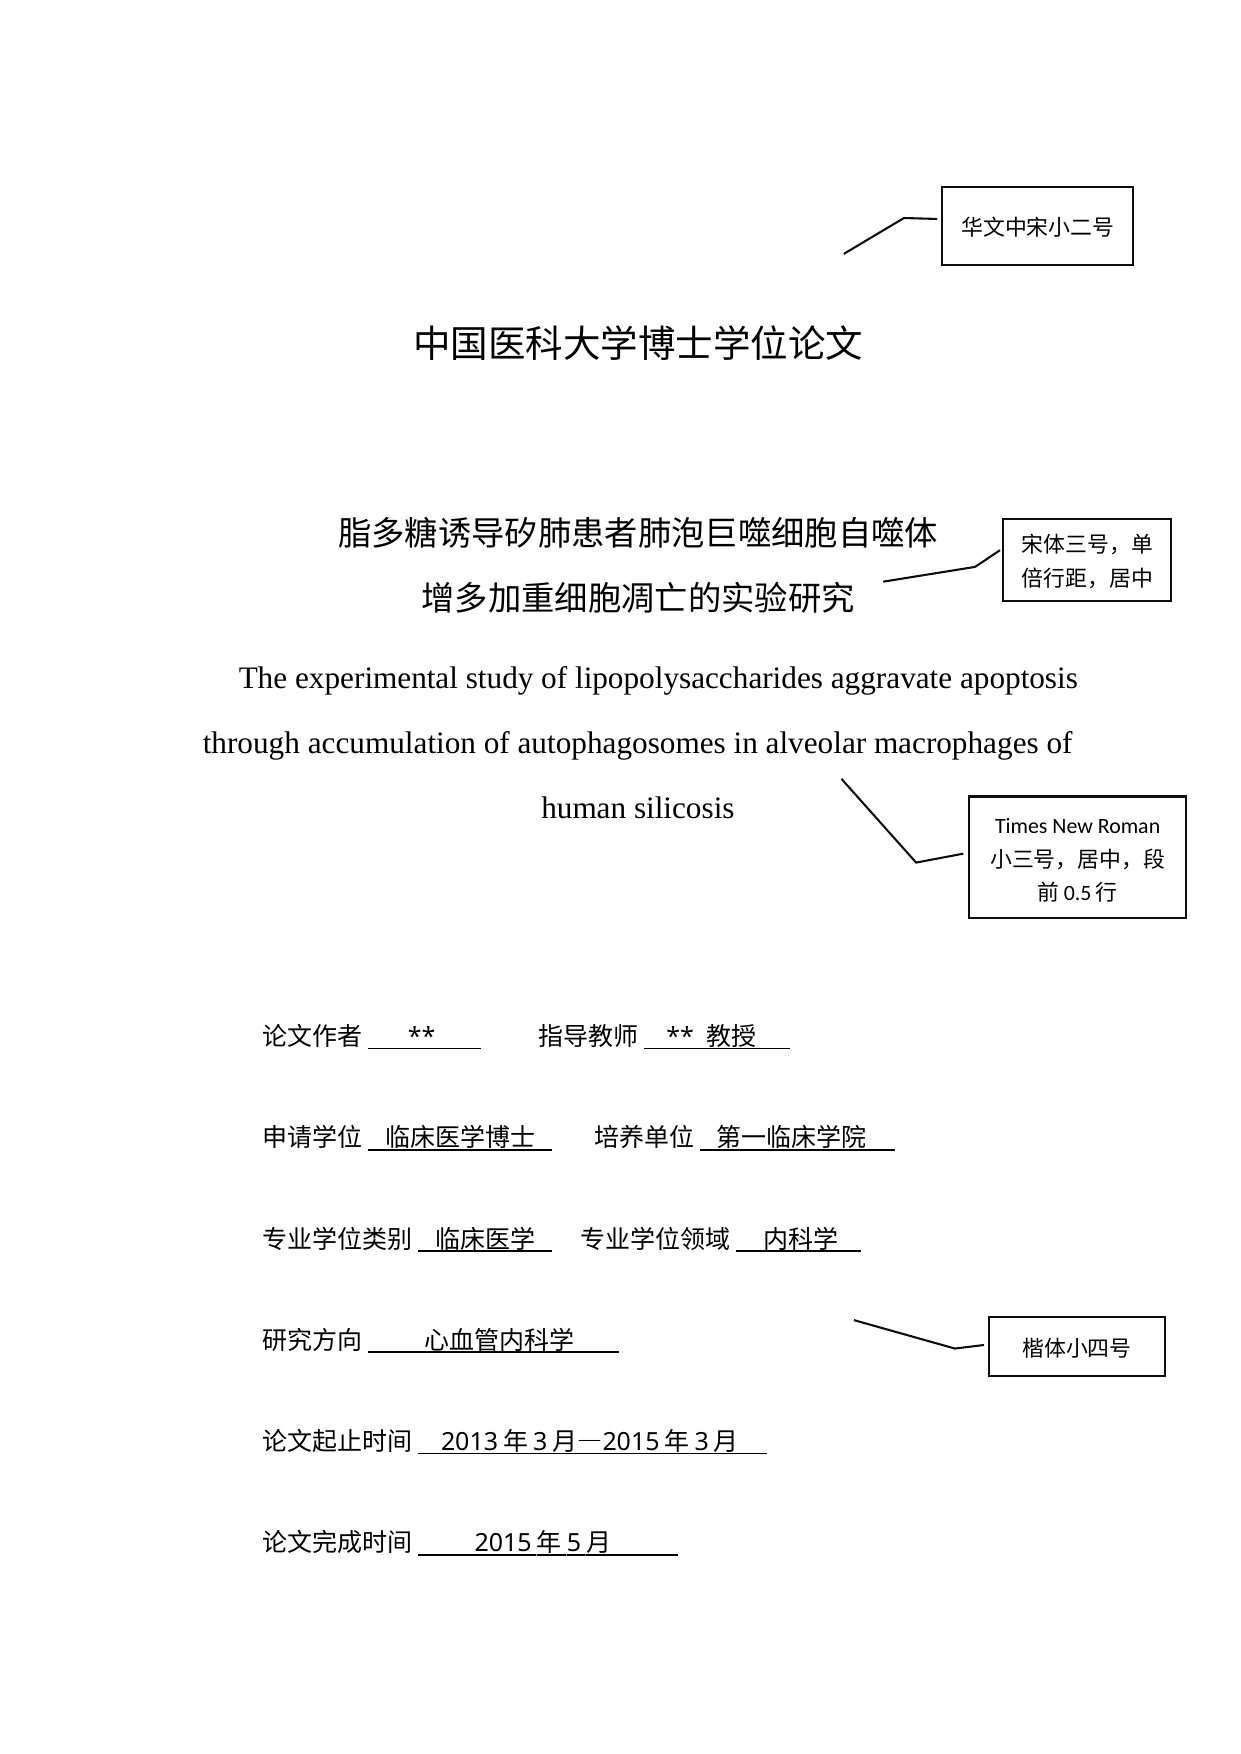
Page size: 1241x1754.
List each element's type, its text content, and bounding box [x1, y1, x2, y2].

text 论文作者 ** 指导教师 ** 教授 [189, 1002, 1087, 1067]
text 脂多糖诱导矽肺患者肺泡巨噬细胞自噬体 [189, 498, 1087, 563]
text 论文起止时间 2013年3月—2015年3月 [189, 1407, 1087, 1472]
text 申请学位 临床医学博士 培养单位 第一临床学院 [189, 1103, 1087, 1168]
text 研究方向 心血管内科学 [189, 1306, 1087, 1371]
text 专业学位类别 临床医学 专业学位领域 内科学 [189, 1205, 1087, 1270]
text 增多加重细胞凋亡的实验研究 [189, 563, 1087, 628]
text 中国医科大学博士学位论文 [189, 309, 1087, 374]
text 论文完成时间 2015年5月 [189, 1508, 1087, 1573]
text The experimental study of lipopolysaccharides aggravate apoptosis through accumulation of autophagosomes in alveolar macrophages of human silicosis [189, 645, 1087, 840]
